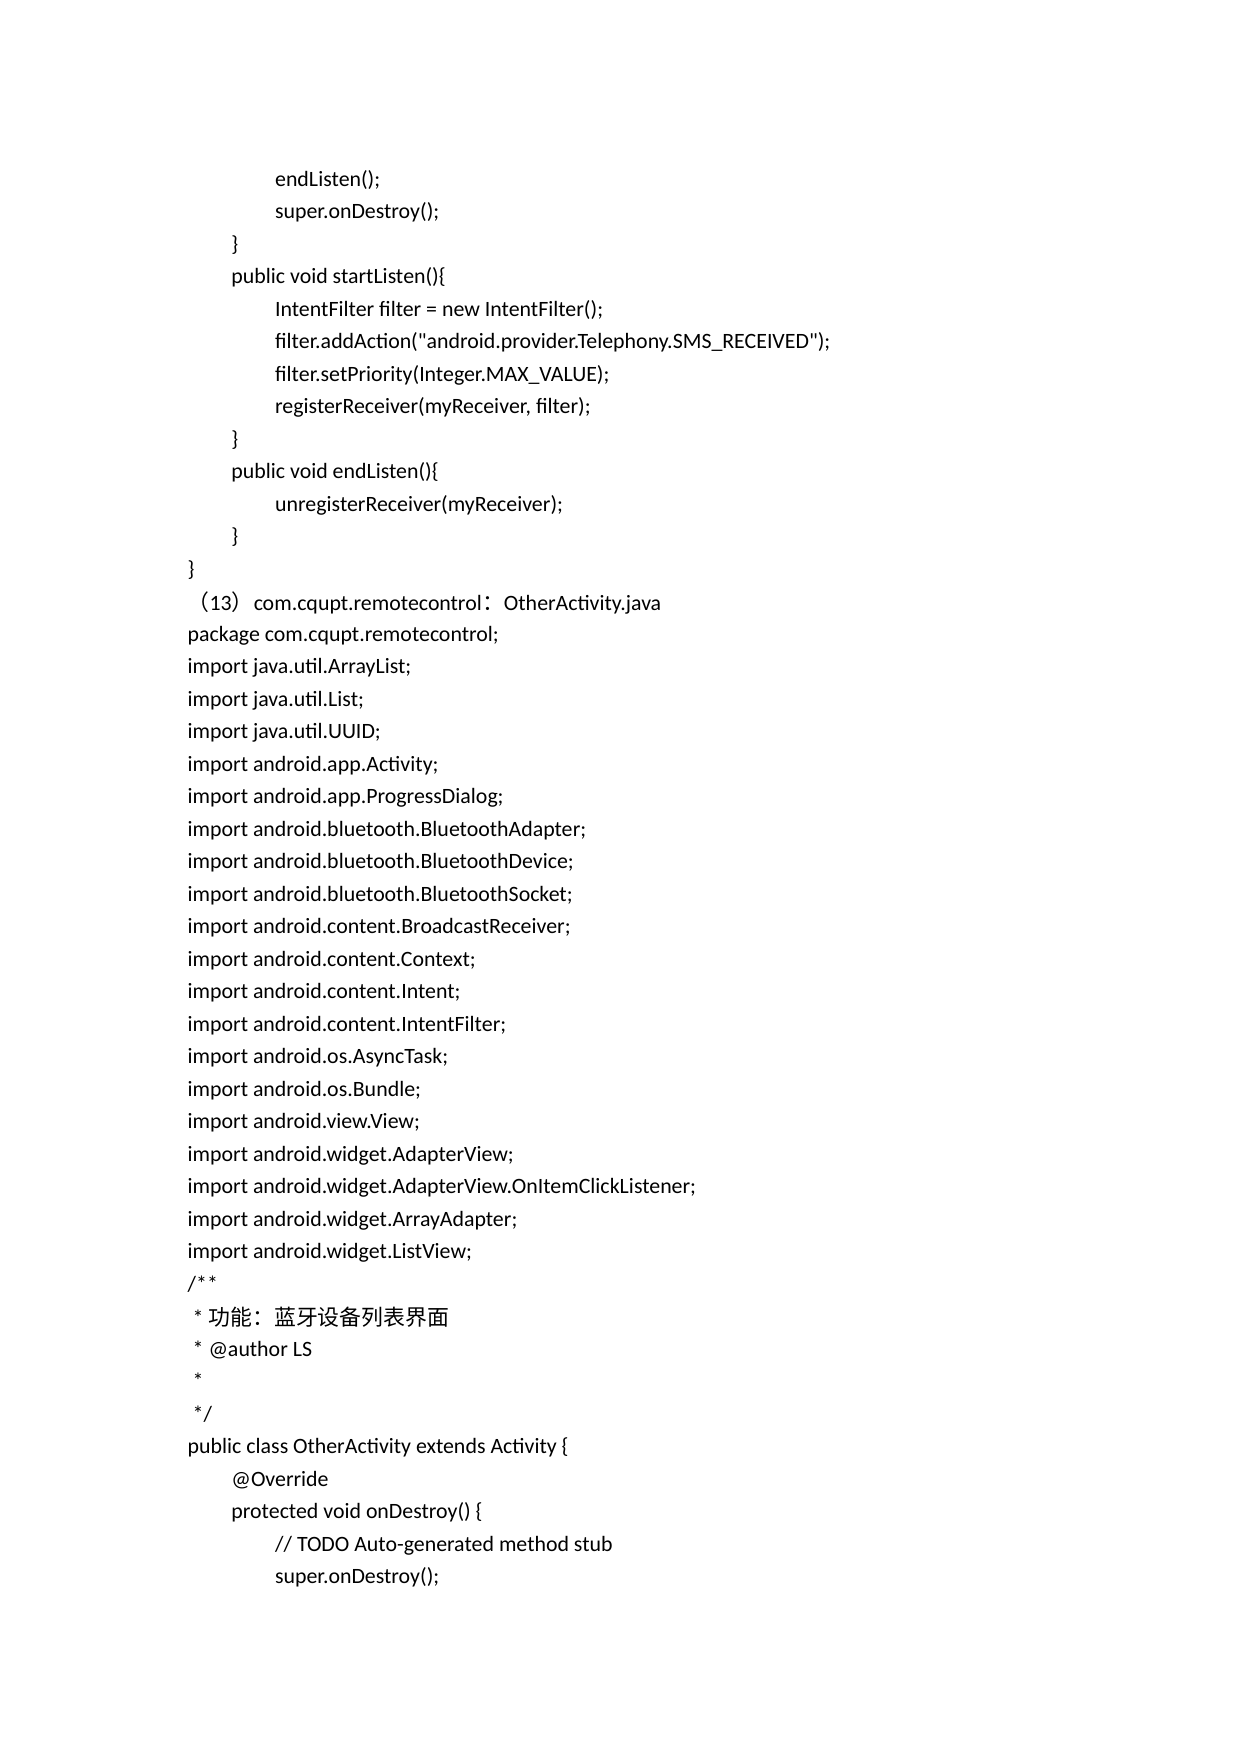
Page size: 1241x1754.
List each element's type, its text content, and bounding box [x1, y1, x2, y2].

text package com.cqupt.remotecontrol; [187, 617, 1053, 649]
text import android.widget.AdapterView.OnItemClickListener; [187, 1169, 1053, 1202]
text endListen(); [187, 162, 1053, 194]
text import android.widget.ArrayAdapter; [187, 1202, 1053, 1234]
text /** [187, 1267, 1053, 1299]
text （13）com.cqupt.remotecontrol：OtherActivity.java [187, 584, 1053, 617]
text filter.setPriority(Integer.MAX_VALUE); [187, 357, 1053, 389]
text import android.content.BroadcastReceiver; [187, 909, 1053, 942]
text import android.app.Activity; [187, 747, 1053, 779]
text registerReceiver(myReceiver, filter); [187, 389, 1053, 422]
text IntentFilter filter = new IntentFilter(); [187, 292, 1053, 324]
text import android.os.AsyncTask; [187, 1039, 1053, 1072]
text filter.addAction("android.provider.Telephony.SMS_RECEIVED"); [187, 324, 1053, 357]
text import android.view.View; [187, 1104, 1053, 1137]
text import android.bluetooth.BluetoothSocket; [187, 877, 1053, 909]
text } [187, 227, 1053, 259]
text import android.bluetooth.BluetoothDevice; [187, 844, 1053, 877]
text } [187, 422, 1053, 454]
text protected void onDestroy() { [187, 1494, 1053, 1527]
text } [187, 519, 1053, 552]
text import android.content.IntentFilter; [187, 1007, 1053, 1039]
text public void endListen(){ [187, 454, 1053, 487]
text import android.content.Intent; [187, 974, 1053, 1007]
text * @author LS [187, 1332, 1053, 1364]
text public void startListen(){ [187, 259, 1053, 292]
text import android.content.Context; [187, 942, 1053, 974]
text @Override [187, 1462, 1053, 1494]
text super.onDestroy(); [187, 194, 1053, 227]
text public class OtherActivity extends Activity { [187, 1429, 1053, 1462]
text } [187, 552, 1053, 584]
text import java.util.UUID; [187, 714, 1053, 747]
text import android.widget.AdapterView; [187, 1137, 1053, 1169]
text import java.util.ArrayList; [187, 649, 1053, 682]
text // TODO Auto-generated method stub [187, 1527, 1053, 1559]
text unregisterReceiver(myReceiver); [187, 487, 1053, 519]
text * [187, 1364, 1053, 1397]
text super.onDestroy(); [187, 1559, 1053, 1592]
text */ [187, 1397, 1053, 1429]
text import android.widget.ListView; [187, 1234, 1053, 1267]
text import android.os.Bundle; [187, 1072, 1053, 1104]
text import android.app.ProgressDialog; [187, 779, 1053, 812]
text * 功能：蓝牙设备列表界面 [187, 1299, 1053, 1332]
text import java.util.List; [187, 682, 1053, 714]
text import android.bluetooth.BluetoothAdapter; [187, 812, 1053, 844]
